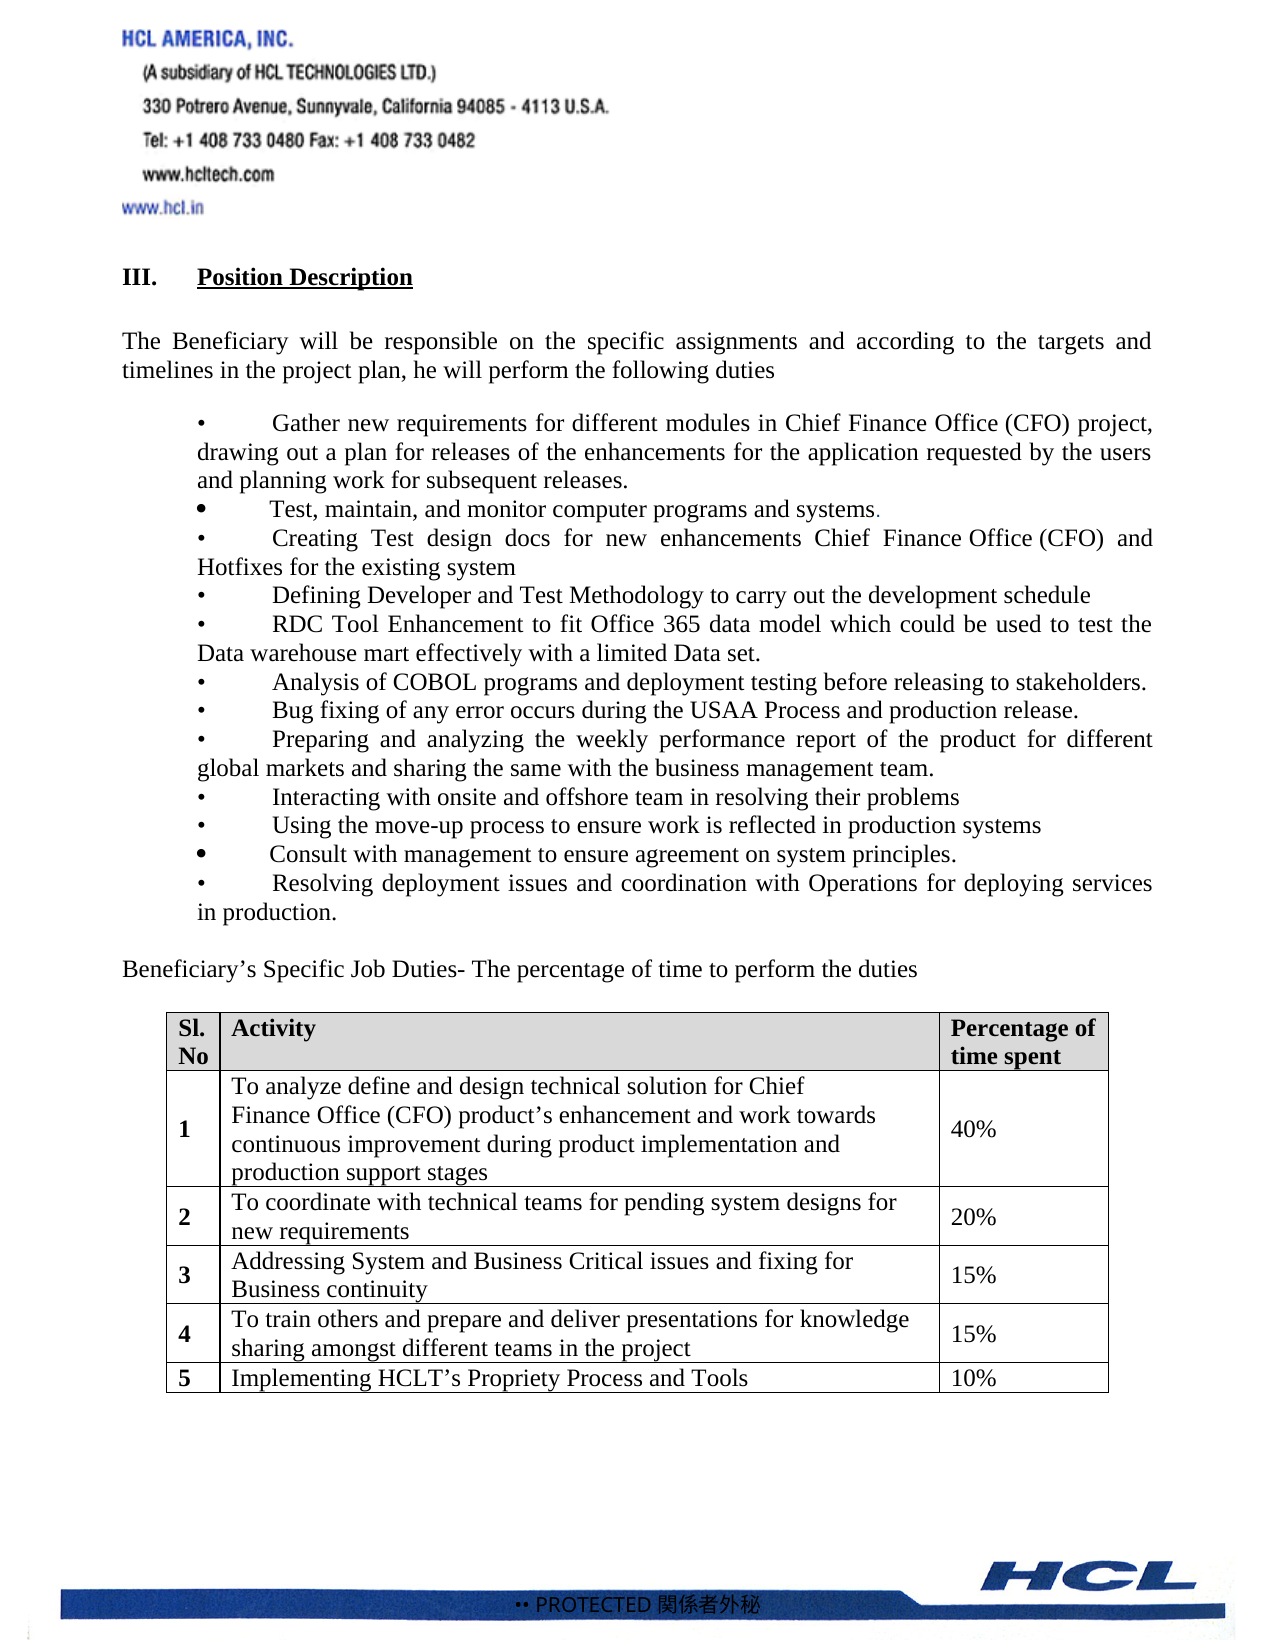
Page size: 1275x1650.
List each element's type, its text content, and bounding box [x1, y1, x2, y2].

text • Analysis of COBOL programs and deployment testing before releasing to stakeholders. [197, 667, 1153, 695]
table_cell 1 [167, 1071, 219, 1186]
table_cell To analyze define and design technical solution for Chief Finance Office (CFO) product’s enhancement and work towards continuous improvement during product implementation and production support stages [221, 1071, 939, 1186]
text • Defining Developer and Test Methodology to carry out the development schedule [197, 580, 1153, 609]
table_cell Implementing HCLT’s Propriety Process and Tools [221, 1363, 939, 1392]
text • Bug fixing of any error occurs during the USAA Process and production release. [197, 695, 1153, 724]
list Test, maintain, and monitor computer programs and systems. [197, 494, 1153, 523]
table_header Activity [221, 1013, 939, 1070]
table_cell 4 [167, 1304, 219, 1362]
picture [27, 1557, 1236, 1640]
table_cell To coordinate with technical teams for pending system designs for new requirements [221, 1187, 939, 1245]
text • Creating Test design docs for new enhancements Chief Finance Office (CFO) and Hotfixes for the existing system [197, 523, 1153, 580]
table_cell 5 [167, 1363, 219, 1392]
list Position Description [122, 262, 1153, 291]
table_cell 20% [940, 1187, 1108, 1245]
text • Resolving deployment issues and coordination with Operations for deploying services in production. [197, 868, 1153, 925]
table_cell 40% [940, 1071, 1108, 1186]
text • Using the move-up process to ensure work is reflected in production systems [197, 810, 1153, 839]
table_cell 10% [940, 1363, 1108, 1392]
table_cell To train others and prepare and deliver presentations for knowledge sharing amongst different teams in the project [221, 1304, 939, 1362]
table_header Percentage of time spent [940, 1013, 1108, 1070]
text Beneficiary’s Specific Job Duties- The percentage of time to perform the duties [122, 954, 1153, 983]
text • Preparing and analyzing the weekly performance report of the product for different global markets and sharing the same with the business management team. [197, 724, 1153, 782]
table_cell 15% [940, 1304, 1108, 1362]
text • RDC Tool Enhancement to fit Office 365 data model which could be used to test the Data warehouse mart effectively with a limited Data set. [197, 609, 1153, 667]
text • Interacting with onsite and offshore team in resolving their problems [197, 782, 1153, 810]
table_cell 2 [167, 1187, 219, 1245]
picture [121, 28, 611, 219]
table_cell Addressing System and Business Critical issues and fixing for Business continuity [221, 1246, 939, 1303]
table_header Sl. No [167, 1013, 219, 1070]
table_cell 15% [940, 1246, 1108, 1303]
list Consult with management to ensure agreement on system principles. [197, 839, 1153, 868]
text The Beneficiary will be responsible on the specific assignments and according to the targets and timelines in the project plan, he will perform the following duties [122, 326, 1153, 384]
text • Gather new requirements for different modules in Chief Finance Office (CFO) project, drawing out a plan for releases of the enhancements for the application requested by the users and planning work for subsequent releases. [197, 408, 1153, 494]
table_cell 3 [167, 1246, 219, 1303]
